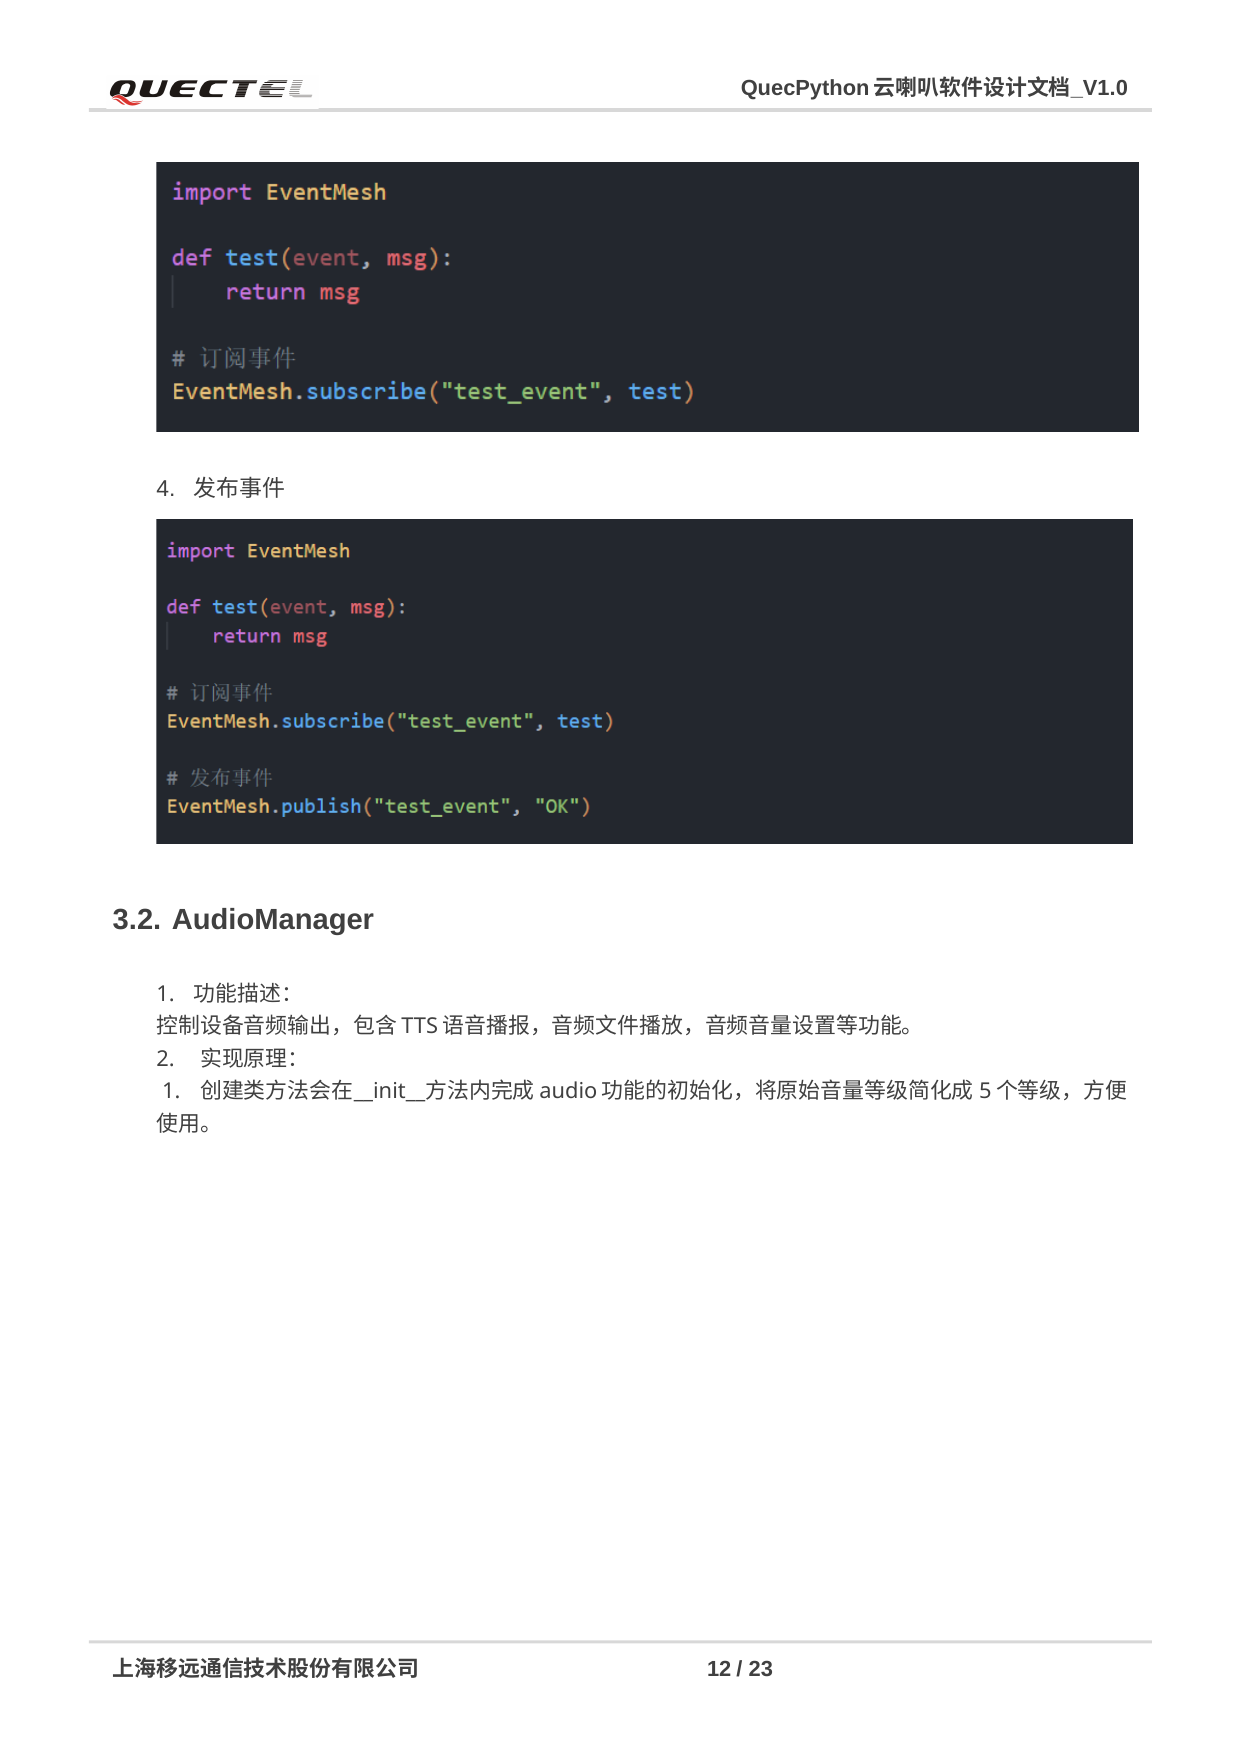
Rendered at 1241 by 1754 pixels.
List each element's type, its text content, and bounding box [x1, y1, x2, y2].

text 控制设备音频输出，包含TTS语音播报，音频文件播放，音频音量设置等功能。 [156, 1008, 1128, 1041]
picture [156, 162, 1139, 432]
picture [106, 75, 319, 109]
list 发布事件 [156, 454, 1128, 519]
text AudioManager [112, 886, 1128, 951]
text 2. 实现原理： [156, 1041, 1128, 1073]
text 1. 创建类方法会在__init__方法内完成audio功能的初始化，将原始音量等级简化成5个等级，方便使用。 [156, 1073, 1128, 1138]
picture [156, 519, 1133, 844]
list 功能描述： [156, 976, 1128, 1008]
